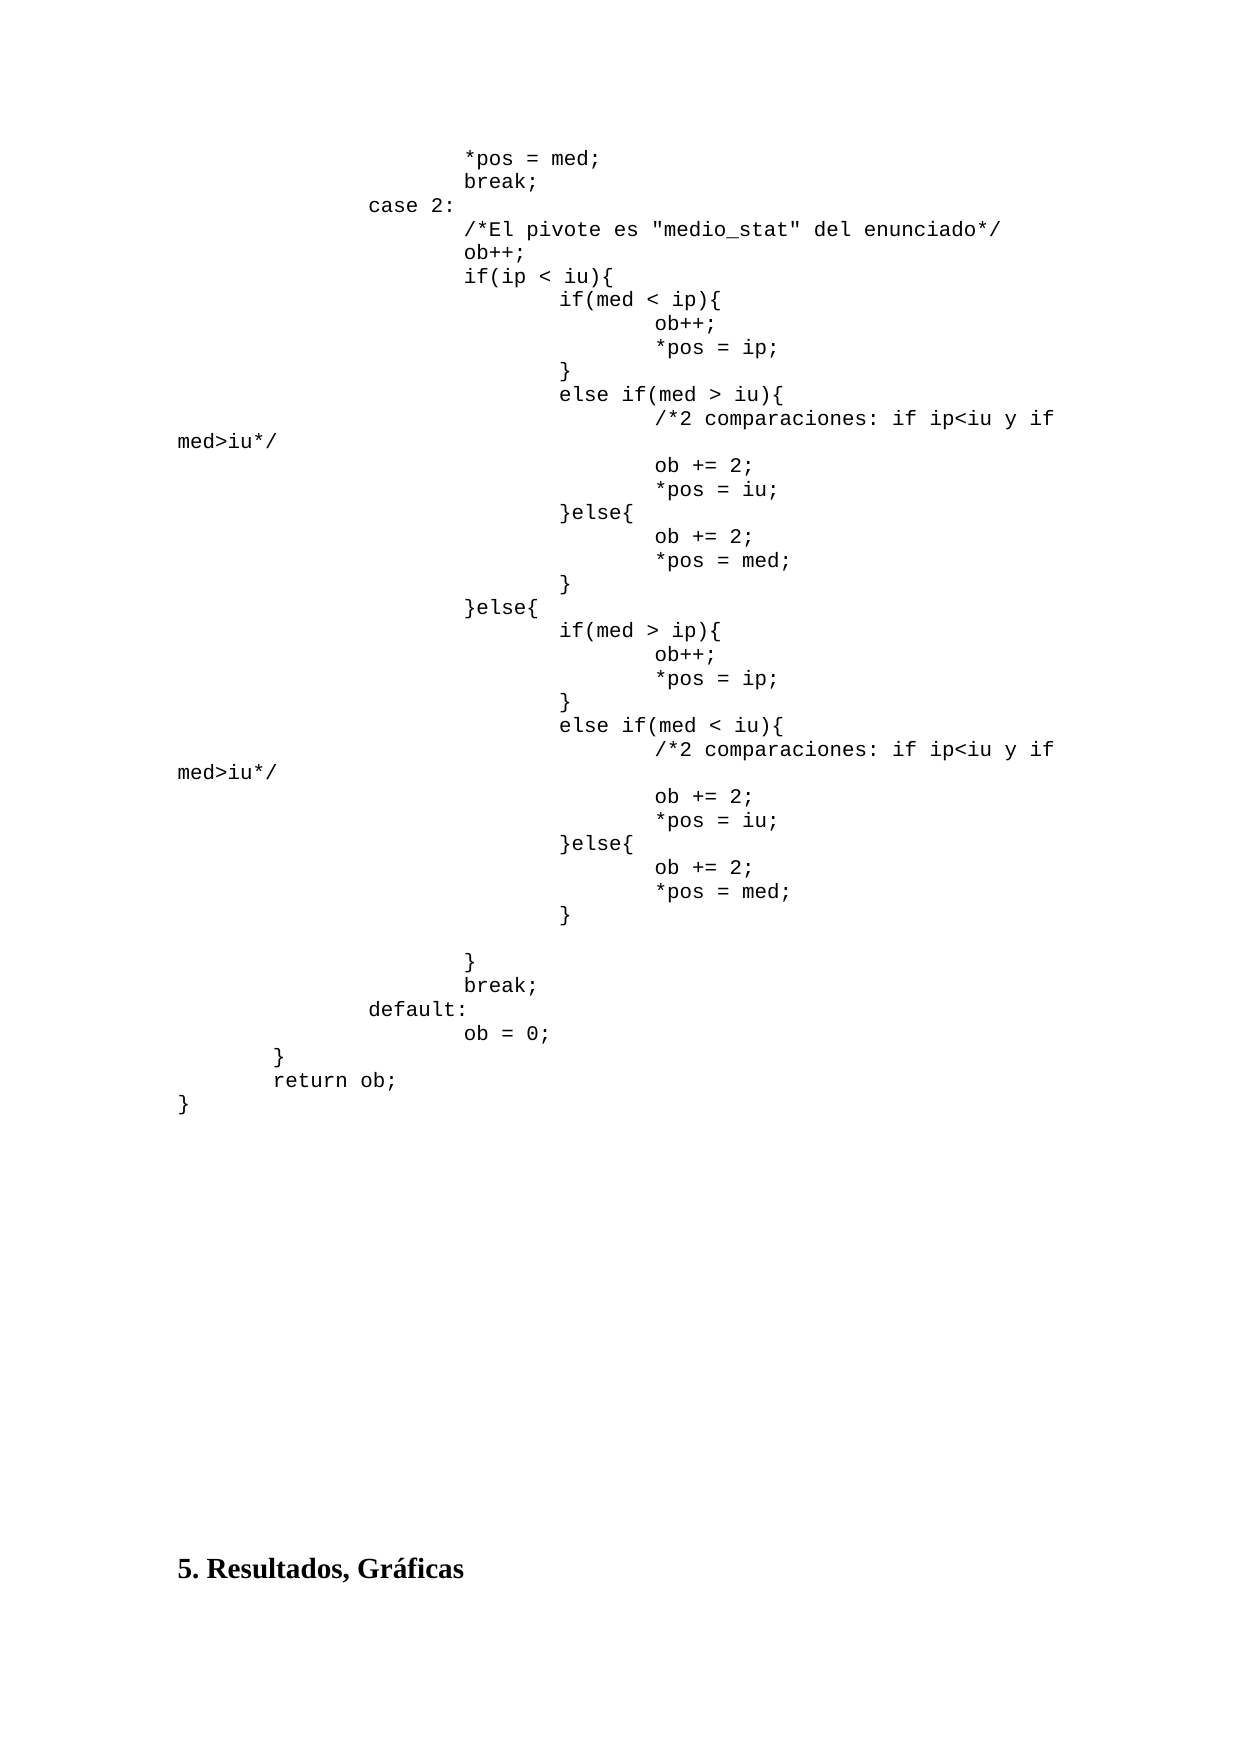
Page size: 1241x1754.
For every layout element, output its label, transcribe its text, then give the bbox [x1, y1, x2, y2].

text 5. Resultados, Gráficas [177, 1552, 1063, 1585]
text else if(med > iu){ [177, 384, 1063, 408]
text return ob; [177, 1070, 1063, 1093]
text /*El pivote es "medio_stat" del enunciado*/ [177, 218, 1063, 242]
text /*2 comparaciones: if ip<iu y if med>iu*/ [177, 739, 1063, 786]
text ob++; [177, 644, 1063, 668]
text /*2 comparaciones: if ip<iu y if med>iu*/ [177, 408, 1063, 455]
text } [177, 1093, 1063, 1117]
text *pos = iu; [177, 810, 1063, 833]
text ob += 2; [177, 455, 1063, 479]
text ob += 2; [177, 786, 1063, 810]
text } [177, 573, 1063, 597]
text }else{ [177, 502, 1063, 526]
text ob++; [177, 313, 1063, 337]
text break; [177, 975, 1063, 999]
text } [177, 904, 1063, 928]
text case 2: [177, 195, 1063, 218]
text ob += 2; [177, 857, 1063, 881]
text *pos = ip; [177, 337, 1063, 360]
text }else{ [177, 597, 1063, 621]
text if(med < ip){ [177, 289, 1063, 313]
text *pos = iu; [177, 479, 1063, 502]
text if(med > ip){ [177, 621, 1063, 644]
text } [177, 1046, 1063, 1070]
text } [177, 360, 1063, 384]
text } [177, 691, 1063, 715]
text ob += 2; [177, 526, 1063, 549]
text else if(med < iu){ [177, 715, 1063, 739]
text *pos = med; [177, 881, 1063, 904]
text *pos = med; [177, 148, 1063, 171]
text default: [177, 999, 1063, 1022]
text }else{ [177, 833, 1063, 857]
text *pos = ip; [177, 668, 1063, 691]
text *pos = med; [177, 549, 1063, 573]
text ob++; [177, 242, 1063, 266]
text if(ip < iu){ [177, 266, 1063, 289]
text ob = 0; [177, 1022, 1063, 1046]
text } [177, 952, 1063, 975]
text break; [177, 171, 1063, 195]
